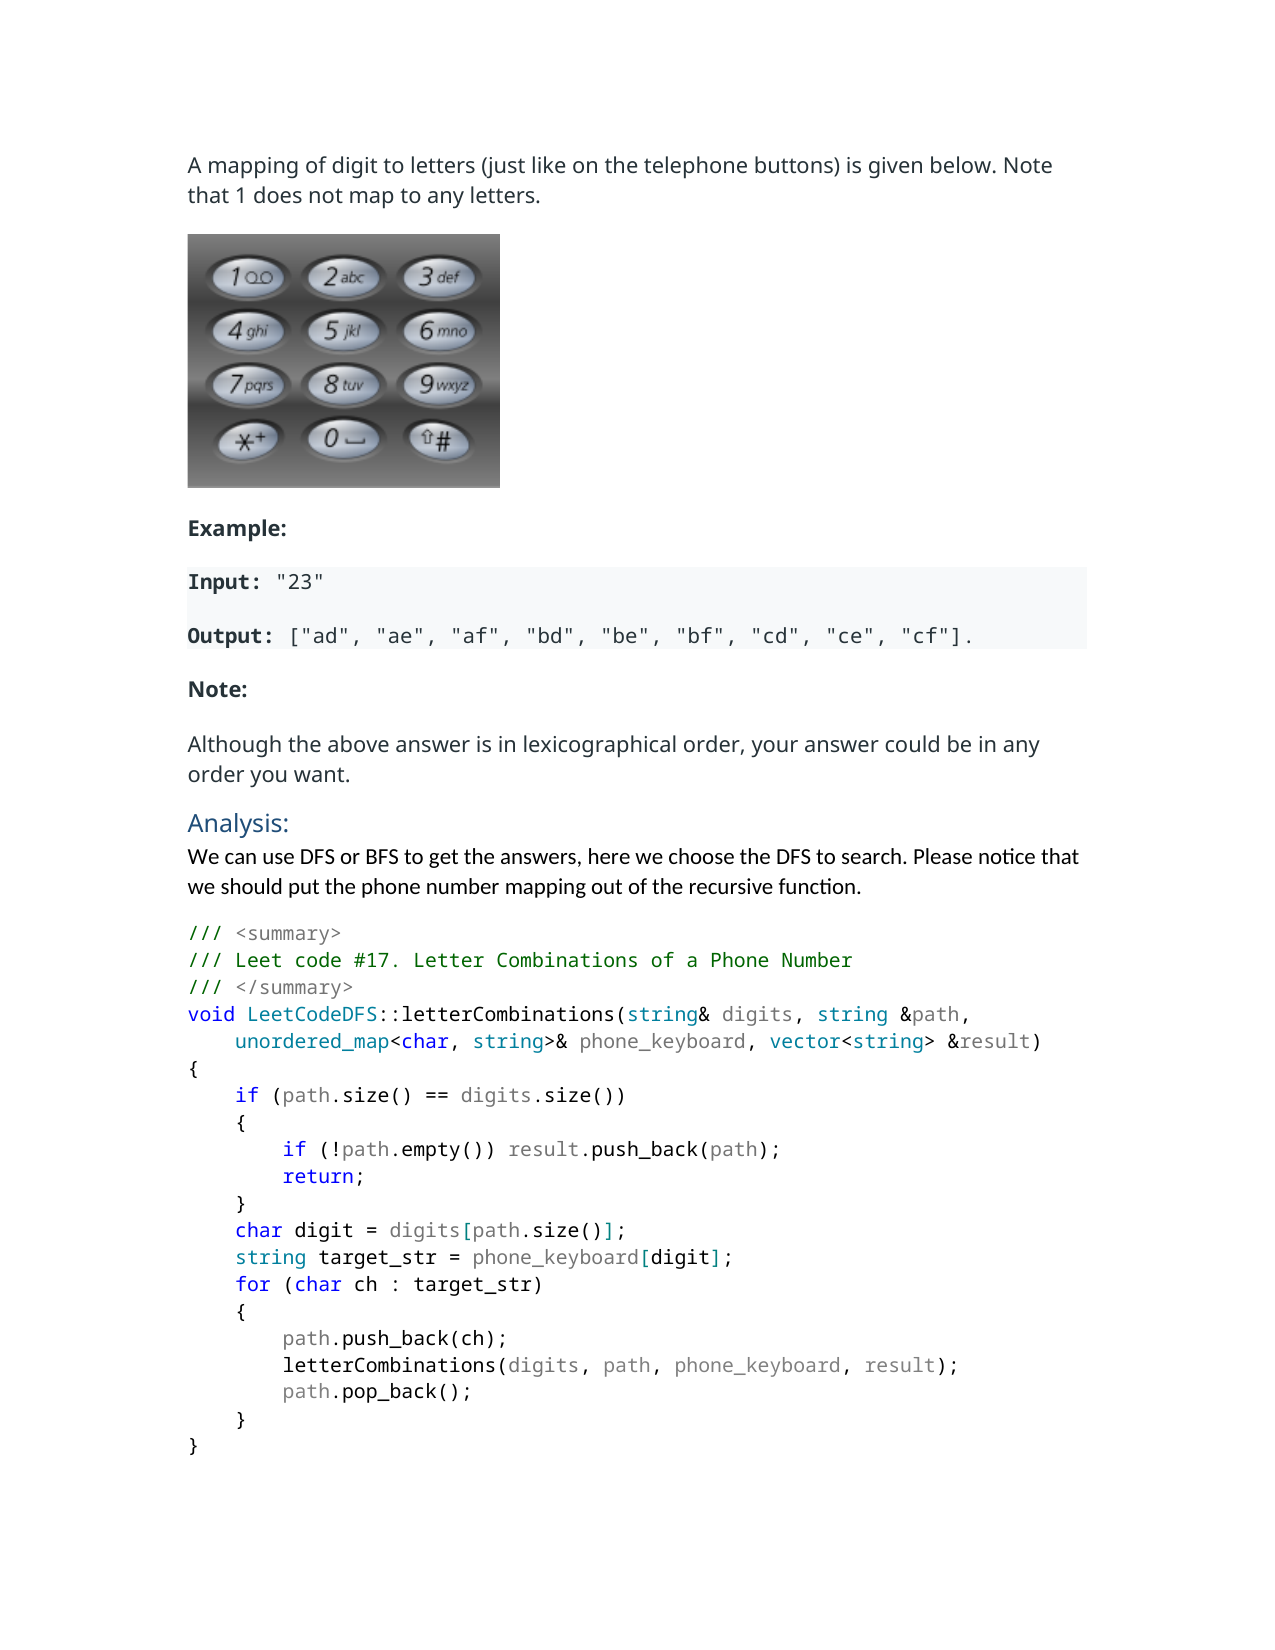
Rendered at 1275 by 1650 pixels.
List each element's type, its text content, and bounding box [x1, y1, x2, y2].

text char digit = digits[path.size()]; [187, 1216, 1087, 1243]
text return; [187, 1162, 1087, 1189]
text string target_str = phone_keyboard[digit]; [187, 1243, 1087, 1270]
text if (path.size() == digits.size()) [187, 1081, 1087, 1108]
text { [187, 1054, 1087, 1081]
text /// <summary> [187, 919, 1087, 946]
text path.pop_back(); [187, 1378, 1087, 1405]
text Output: ["ad", "ae", "af", "bd", "be", "bf", "cd", "ce", "cf"]. [187, 621, 1087, 649]
text for (char ch : target_str) [187, 1270, 1087, 1297]
text /// </summary> [187, 973, 1087, 1000]
subtitle Analysis: [187, 805, 1087, 839]
text Input: "23" [187, 567, 1087, 596]
text } [187, 1405, 1087, 1432]
text path.push_back(ch); [187, 1324, 1087, 1351]
text if (!path.empty()) result.push_back(path); [187, 1135, 1087, 1162]
text { [187, 1108, 1087, 1135]
text Note: [187, 674, 1087, 704]
text } [187, 1189, 1087, 1216]
text { [187, 1297, 1087, 1324]
text Example: [187, 513, 1087, 542]
text We can use DFS or BFS to get the answers, here we choose the DFS to search. Please notice that we should put the phone number mapping out of the recursive function. [187, 842, 1087, 900]
picture [187, 234, 500, 488]
text /// Leet code #17. Letter Combinations of a Phone Number [187, 946, 1087, 973]
text } [187, 1432, 1087, 1459]
text void LeetCodeDFS::letterCombinations(string& digits, string &path, [187, 1000, 1087, 1027]
text A mapping of digit to letters (just like on the telephone buttons) is given below. Note that 1 does not map to any letters. [187, 150, 1087, 209]
text Although the above answer is in lexicographical order, your answer could be in any order you want. [187, 729, 1087, 789]
text letterCombinations(digits, path, phone_keyboard, result); [187, 1351, 1087, 1378]
text unordered_map<char, string>& phone_keyboard, vector<string> &result) [187, 1027, 1087, 1054]
